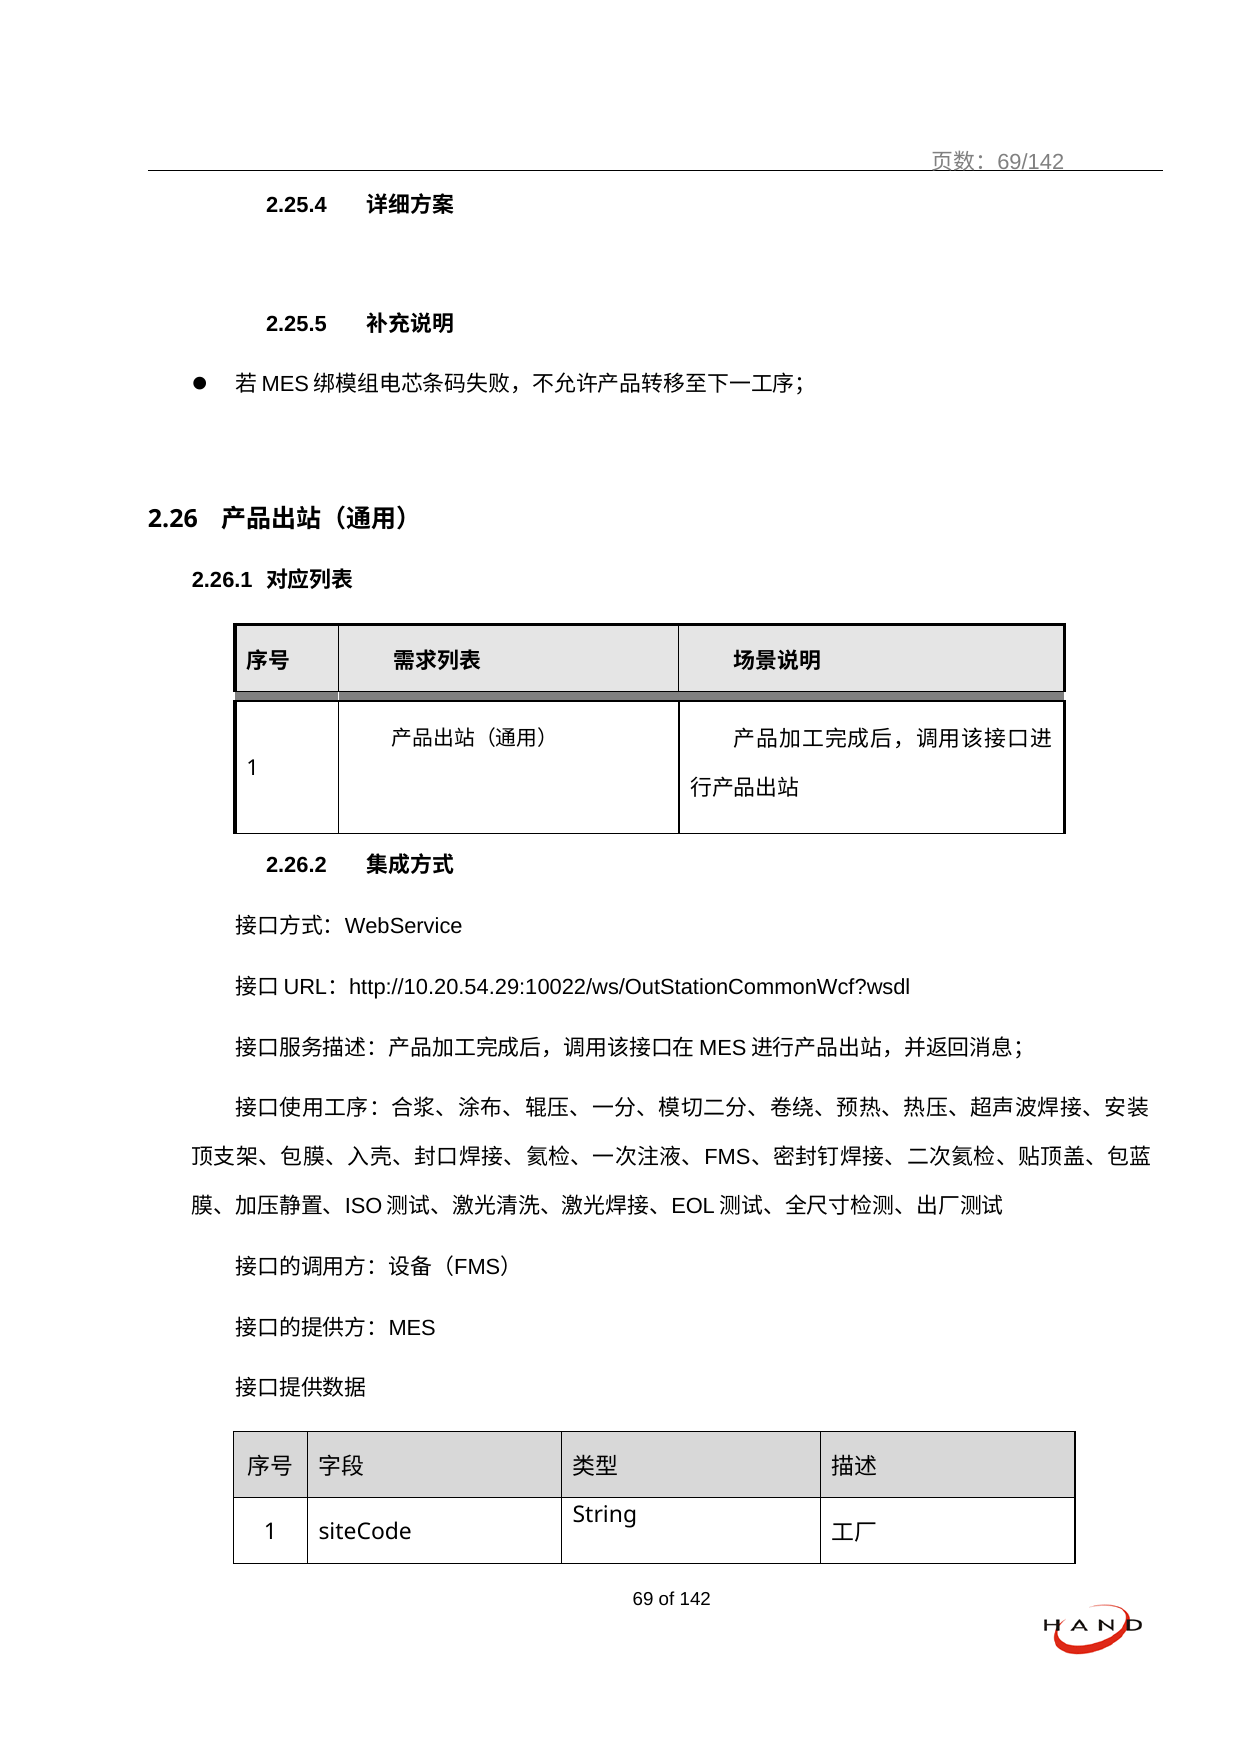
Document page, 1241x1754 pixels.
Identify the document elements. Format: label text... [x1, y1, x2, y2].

text 接口使用工序：合浆、涂布、辊压、一分、模切二分、卷绕、预热、热压、超声波焊接、安装顶支架、包膜、入壳、封口焊接、氦检、一次注液、FMS、密封钉焊接、二次氦检、贴顶盖、包蓝膜、加压静置、ISO测试、激光清洗、激光焊接、EOL测试、全尺寸检测、出厂测试 [191, 1090, 1152, 1220]
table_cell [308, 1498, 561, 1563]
subtitle 补充说明 [266, 305, 1152, 338]
picture [1037, 1591, 1151, 1672]
subtitle 产品出站（通用） [147, 484, 1152, 549]
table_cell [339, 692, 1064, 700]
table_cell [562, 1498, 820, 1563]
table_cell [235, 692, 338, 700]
subtitle 详细方案 [266, 187, 1152, 219]
text 接口提供数据 [148, 1370, 1152, 1402]
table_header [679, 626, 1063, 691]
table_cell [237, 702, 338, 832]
subtitle 集成方式 [266, 847, 1152, 879]
subtitle 对应列表 [148, 562, 1152, 594]
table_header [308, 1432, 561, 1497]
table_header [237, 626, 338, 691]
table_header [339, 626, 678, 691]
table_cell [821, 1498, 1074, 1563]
text 接口服务描述：产品加工完成后，调用该接口在MES进行产品出站，并返回消息； [191, 1029, 1152, 1062]
text 接口的提供方：MES [191, 1309, 1152, 1342]
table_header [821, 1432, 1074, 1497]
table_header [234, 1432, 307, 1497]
list 若MES绑模组电芯条码失败，不允许产品转移至下一工序； [148, 366, 1152, 398]
text 接口方式：WebService [191, 907, 1152, 940]
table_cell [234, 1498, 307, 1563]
text 接口的调用方：设备（FMS） [191, 1248, 1152, 1281]
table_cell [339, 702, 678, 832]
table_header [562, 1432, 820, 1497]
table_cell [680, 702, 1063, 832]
text 接口URL：http://10.20.54.29:10022/ws/OutStationCommonWcf?wsdl [191, 968, 1152, 1001]
